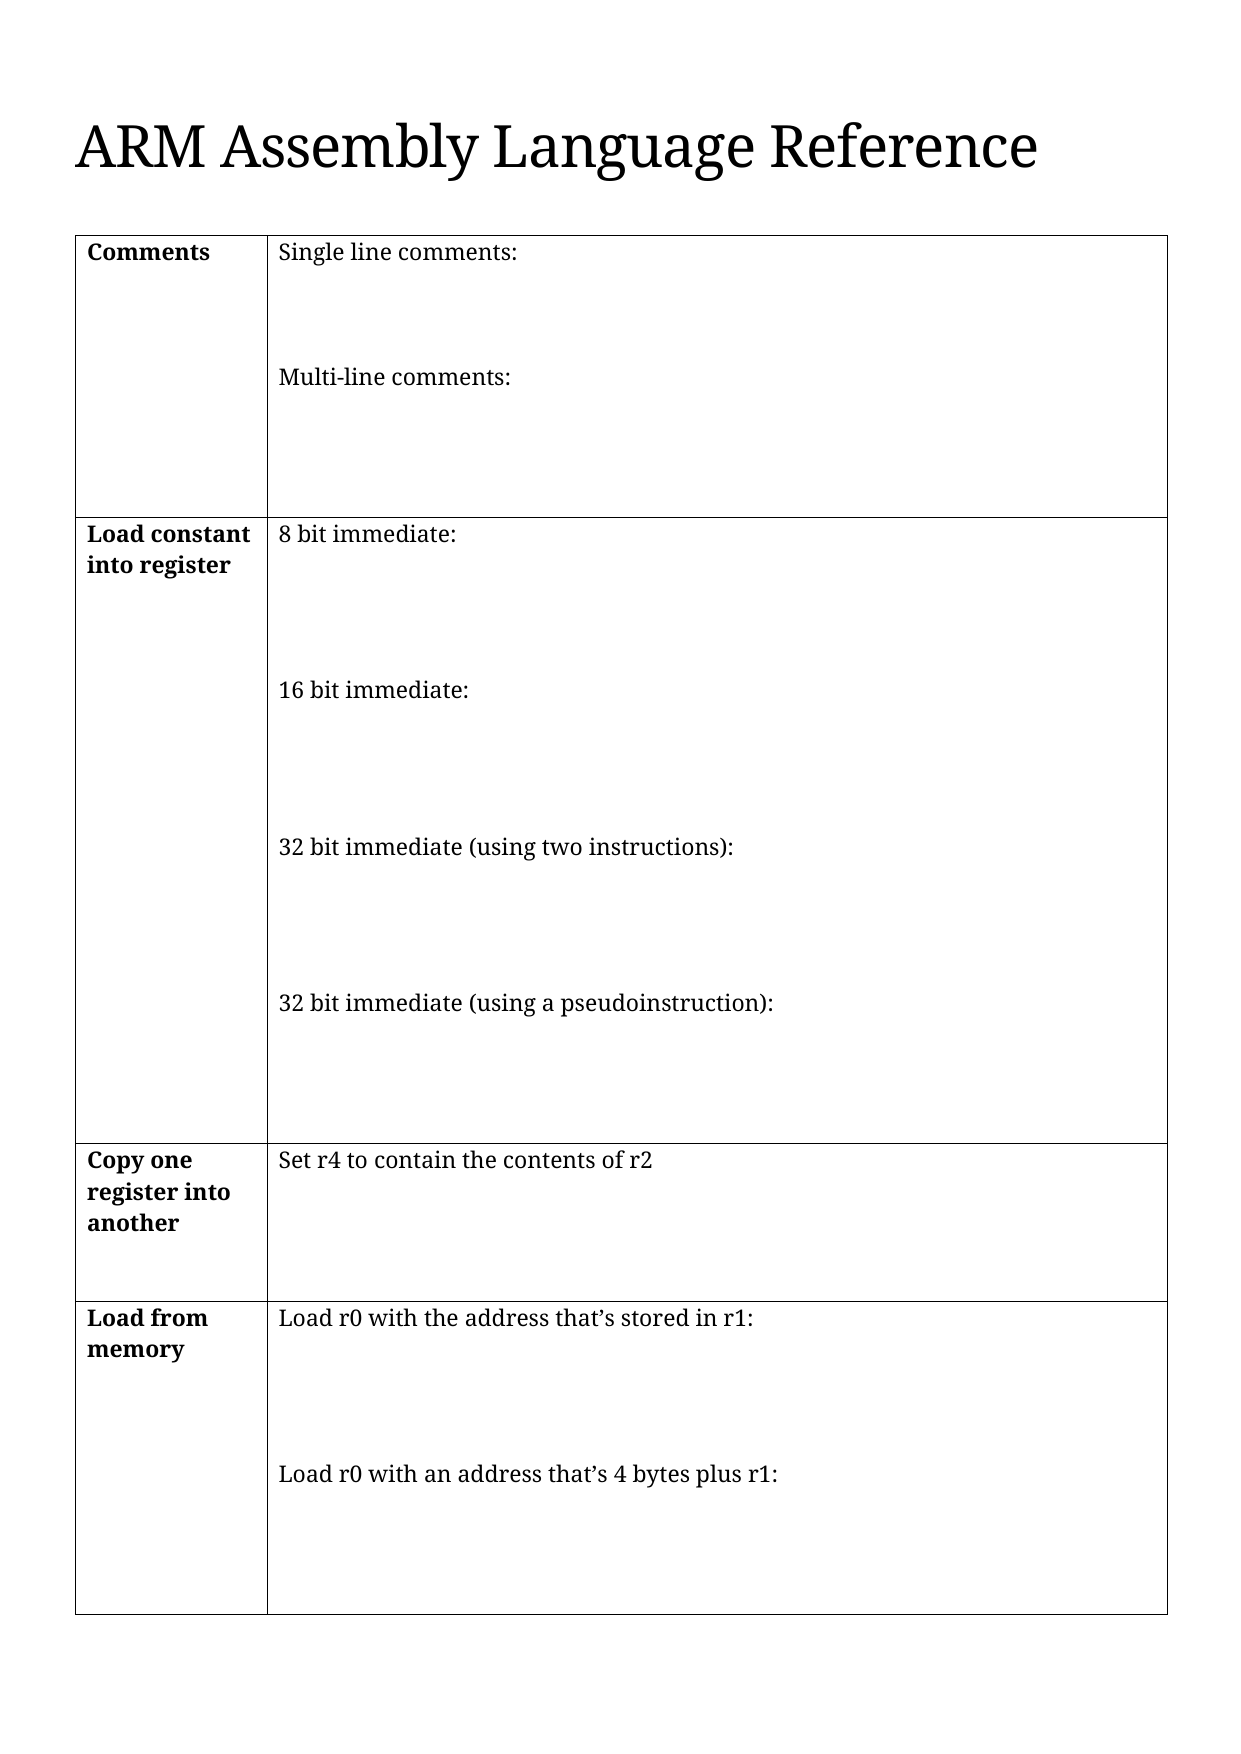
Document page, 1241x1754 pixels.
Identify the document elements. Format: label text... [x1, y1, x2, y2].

table_header Comments [76, 236, 267, 517]
table_cell Load constant into register [76, 518, 267, 1143]
table_cell Load from memory [76, 1302, 267, 1614]
table_cell Set r4 to contain the contents of r2 [268, 1144, 1167, 1301]
table_cell Copy one register into another [76, 1144, 267, 1301]
table_header Single line comments: Multi-line comments: [268, 236, 1167, 517]
table_cell 8 bit immediate: 16 bit immediate: 32 bit immediate (using two instructions): 32 bit immediate (using a pseudoinstruction): [268, 518, 1167, 1143]
title ARM Assembly Language Reference [75, 105, 1165, 184]
table_cell Load r0 with the address that’s stored in r1: Load r0 with an address that’s 4 bytes plus r1: [268, 1302, 1167, 1614]
